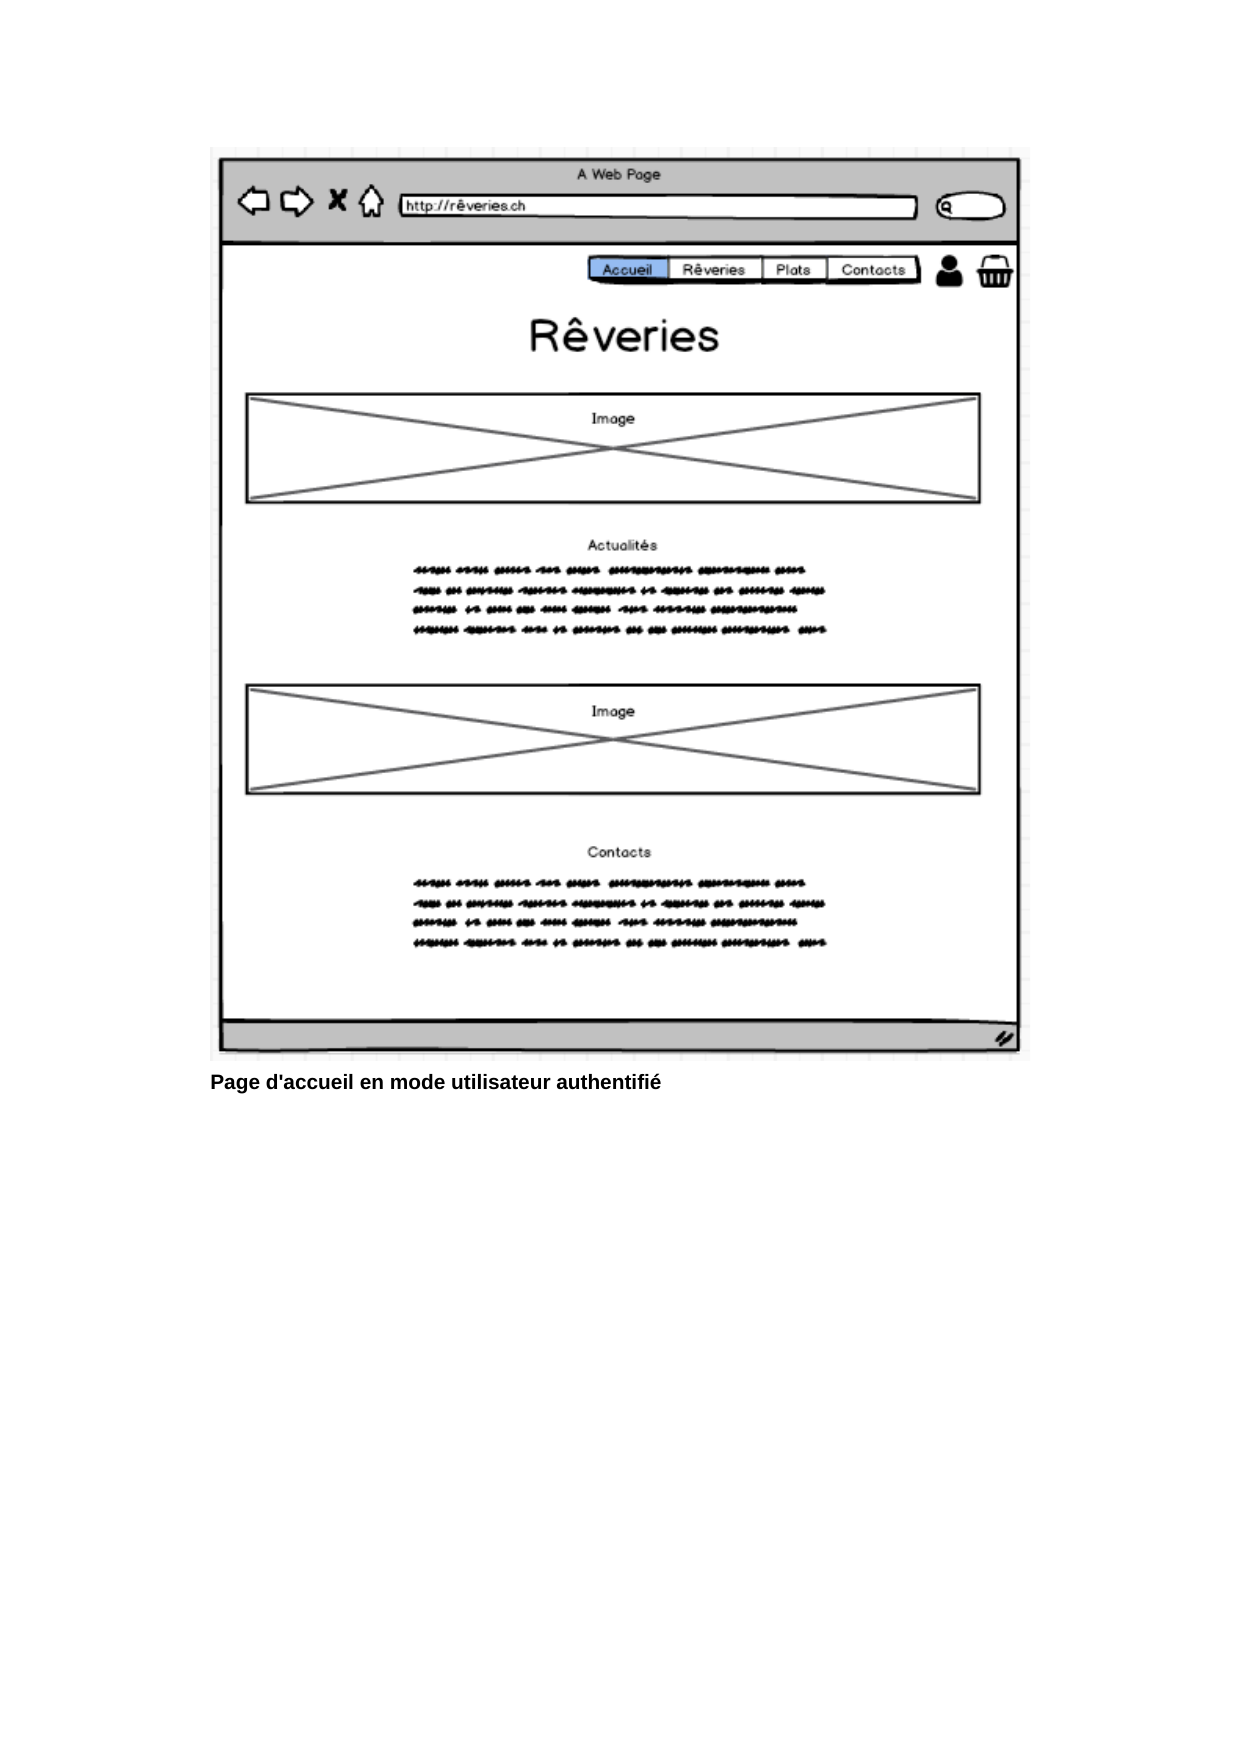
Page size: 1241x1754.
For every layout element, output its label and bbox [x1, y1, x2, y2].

picture [210, 147, 1030, 1061]
